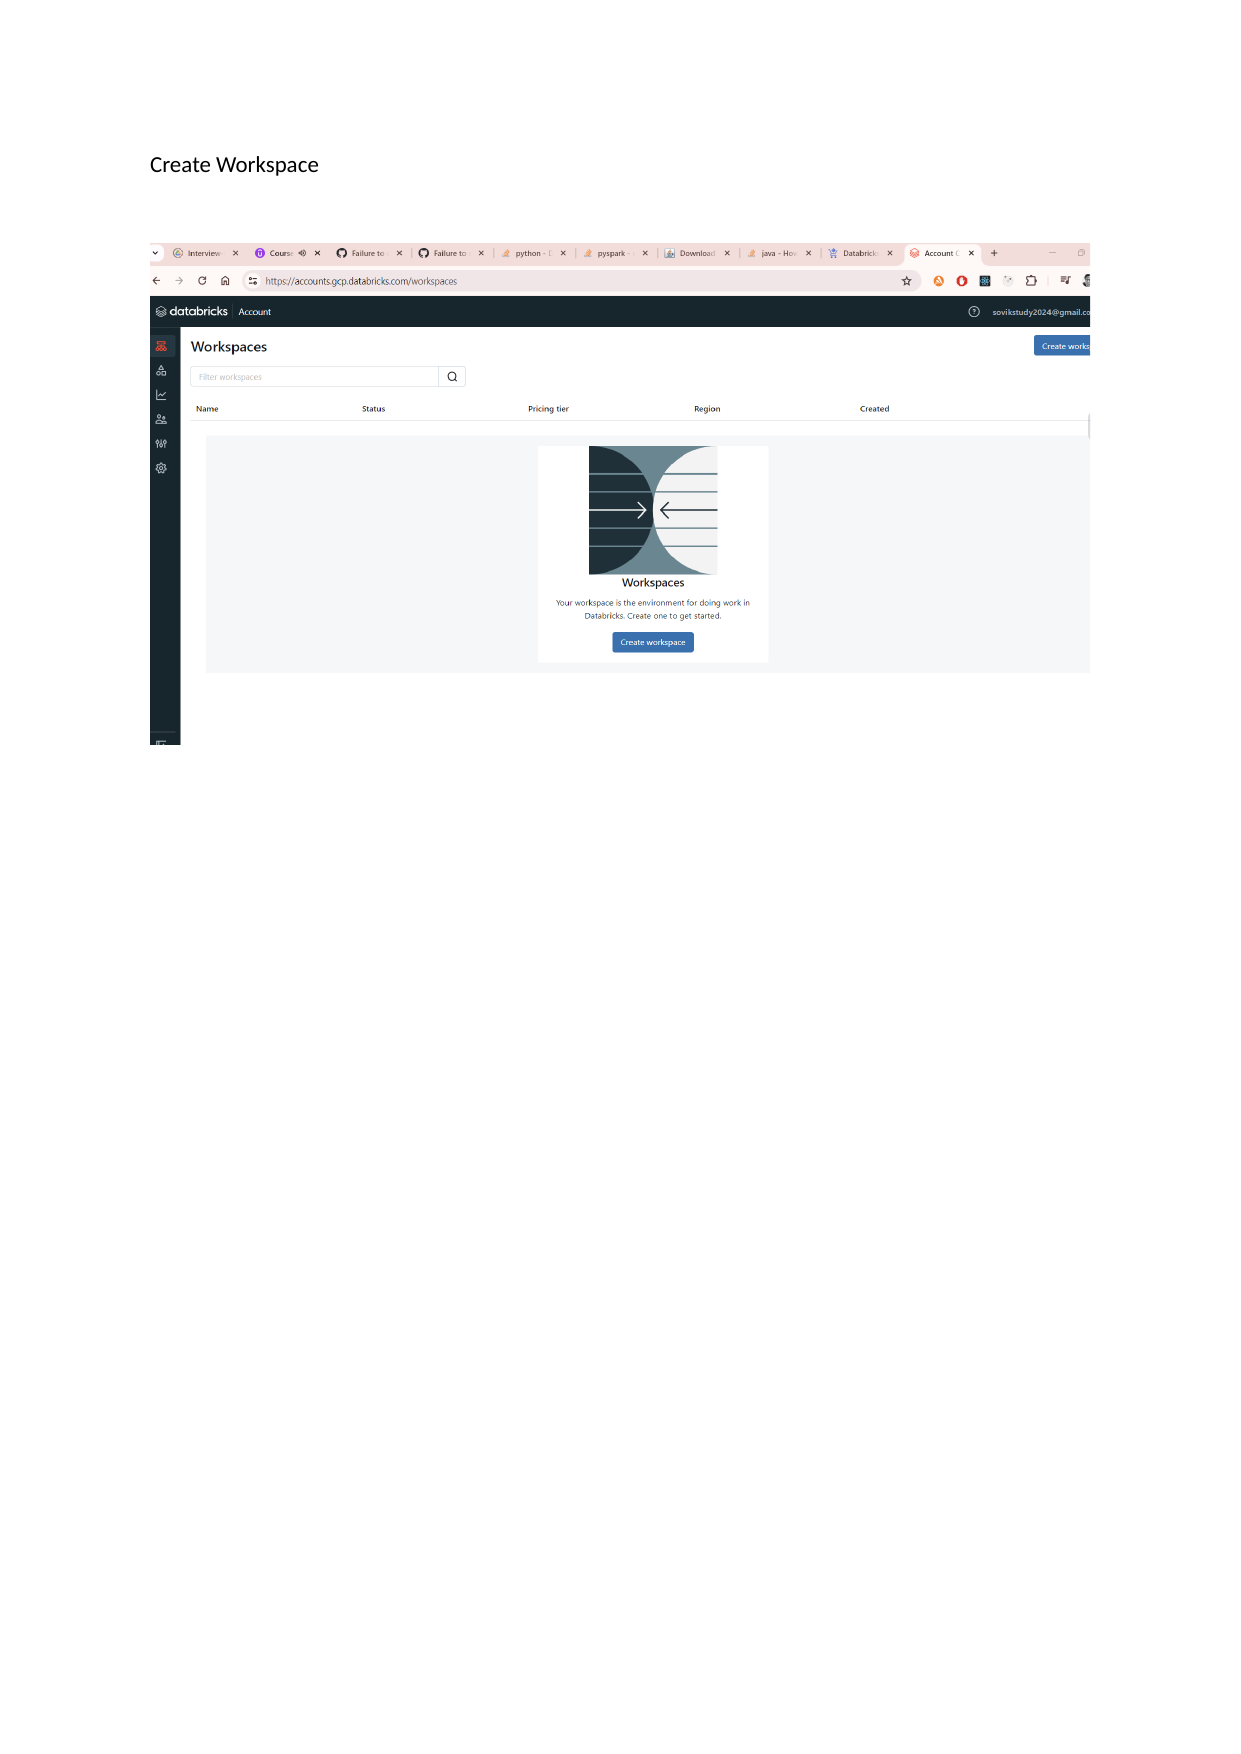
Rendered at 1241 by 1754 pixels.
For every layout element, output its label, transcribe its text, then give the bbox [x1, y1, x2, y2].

text Create Workspace [150, 150, 1090, 178]
picture [150, 243, 1091, 745]
